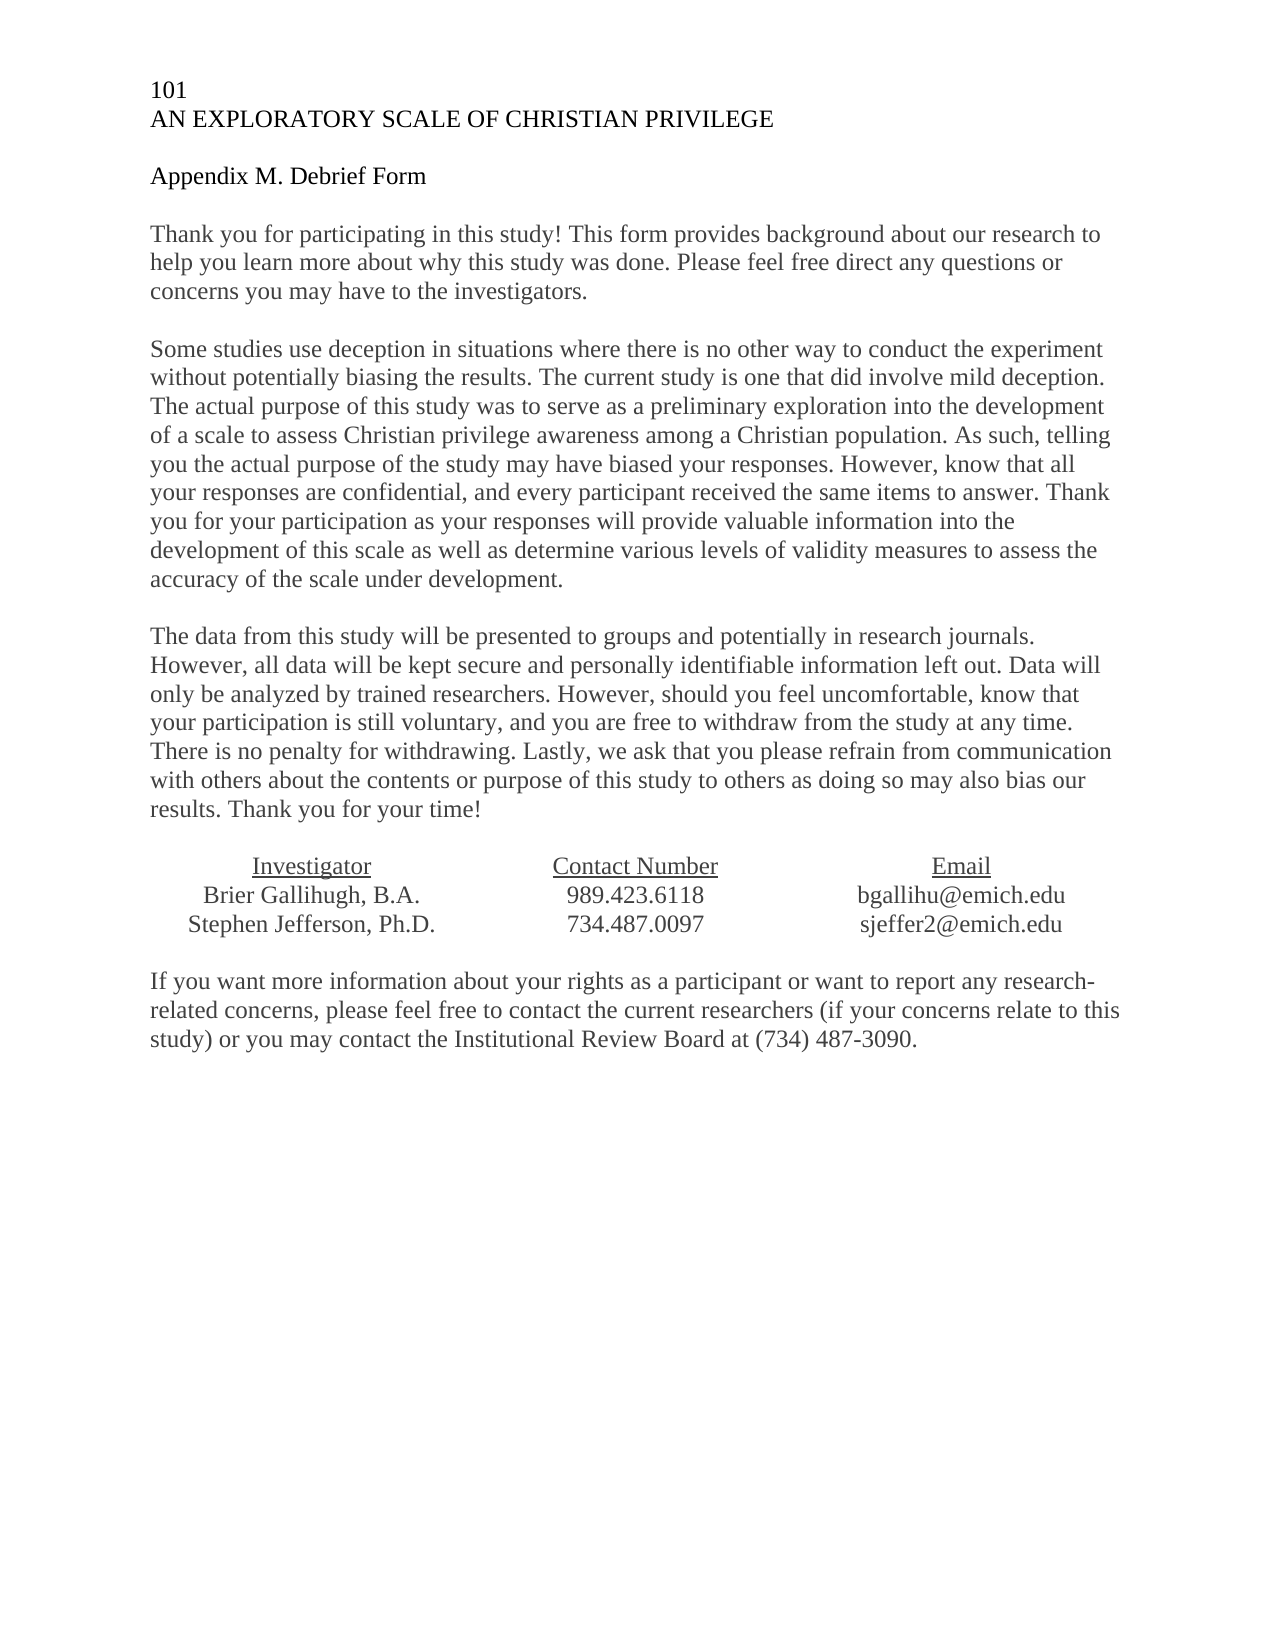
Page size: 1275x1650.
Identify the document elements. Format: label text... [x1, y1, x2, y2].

table_cell 989.423.6118 [473, 880, 797, 909]
table_cell Brier Gallihugh, B.A. [150, 880, 473, 909]
text If you want more information about your rights as a participant or want to report any research-related concerns, please feel free to contact the current researchers (if your concerns relate to this study) or you may contact the Institutional Review Board at (734) 487-3090. [150, 937, 1125, 1052]
text Appendix M. Debrief Form [150, 161, 1125, 190]
text Thank you for participating in this study! This form provides background about our research to help you learn more about why this study was done. Please feel free direct any questions or concerns you may have to the investigators. Some studies use deception in situations where there is no other way to conduct the experiment without potentially biasing the results. The current study is one that did involve mild deception. The actual purpose of this study was to serve as a preliminary exploration into the development of a scale to assess Christian privilege awareness among a Christian population. As such, telling you the actual purpose of the study may have biased your responses. However, know that all your responses are confidential, and every participant received the same items to answer. Thank you for your participation as your responses will provide valuable information into the development of this scale as well as determine various levels of validity measures to assess the accuracy of the scale under development. [150, 219, 1125, 592]
table_cell sjeffer2@emich.edu [798, 909, 1125, 937]
table_cell Stephen Jefferson, Ph.D. [150, 909, 473, 937]
text The data from this study will be presented to groups and potentially in research journals. However, all data will be kept secure and personally identifiable information left out. Data will only be analyzed by trained researchers. However, should you feel uncomfortable, know that your participation is still voluntary, and you are free to withdraw from the study at any time. There is no penalty for withdrawing. Lastly, we ask that you please refrain from communication with others about the contents or purpose of this study to others as doing so may also bias our results. Thank you for your time! [150, 592, 1125, 822]
table_header Contact Number [473, 851, 797, 880]
table_header Email [798, 851, 1125, 880]
table_cell 734.487.0097 [473, 909, 797, 937]
table_cell bgallihu@emich.edu [798, 880, 1125, 909]
table_header Investigator [150, 851, 473, 880]
